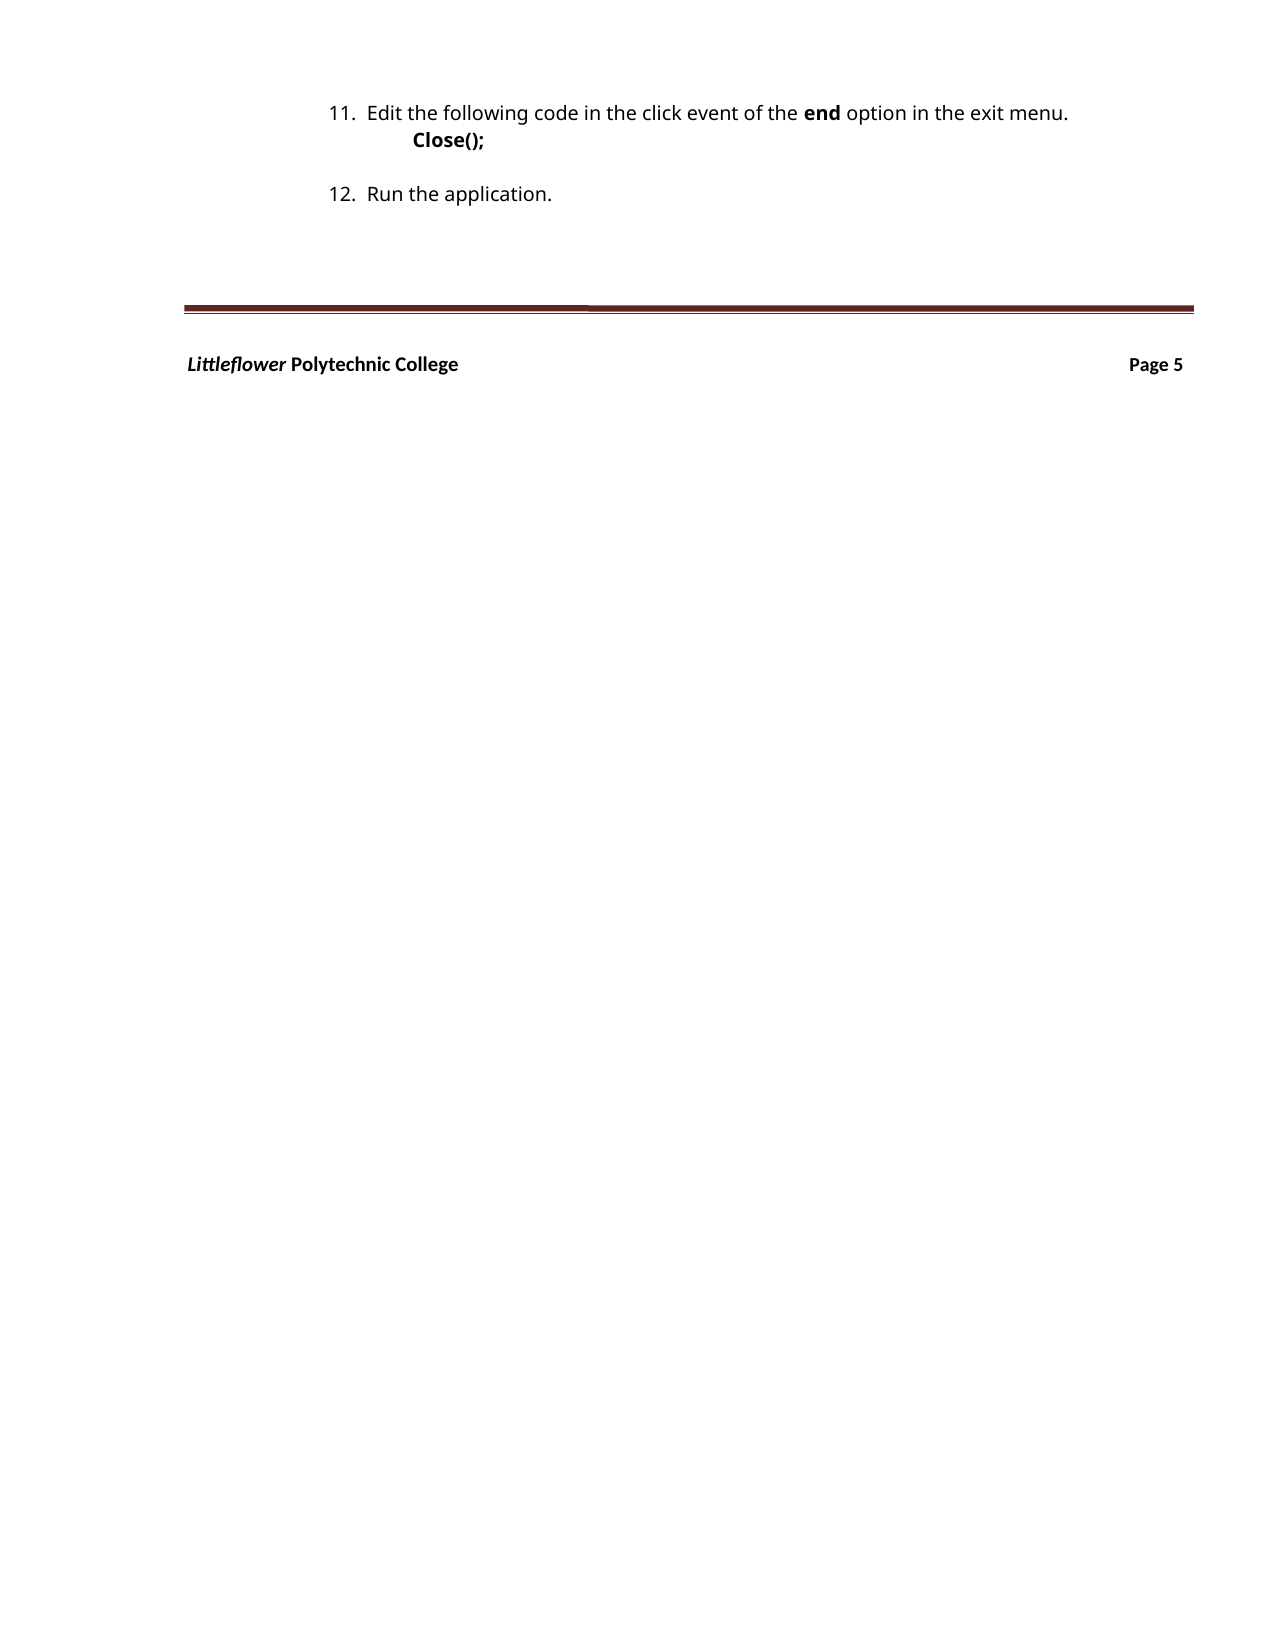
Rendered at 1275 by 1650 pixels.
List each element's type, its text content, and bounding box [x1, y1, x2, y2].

list Run the application. [328, 180, 1192, 207]
text Close(); [412, 126, 1192, 153]
text Littleflower Polytechnic College Page 5 [187, 352, 1192, 377]
list Edit the following code in the click event of the end option in the exit menu. [328, 99, 1192, 126]
